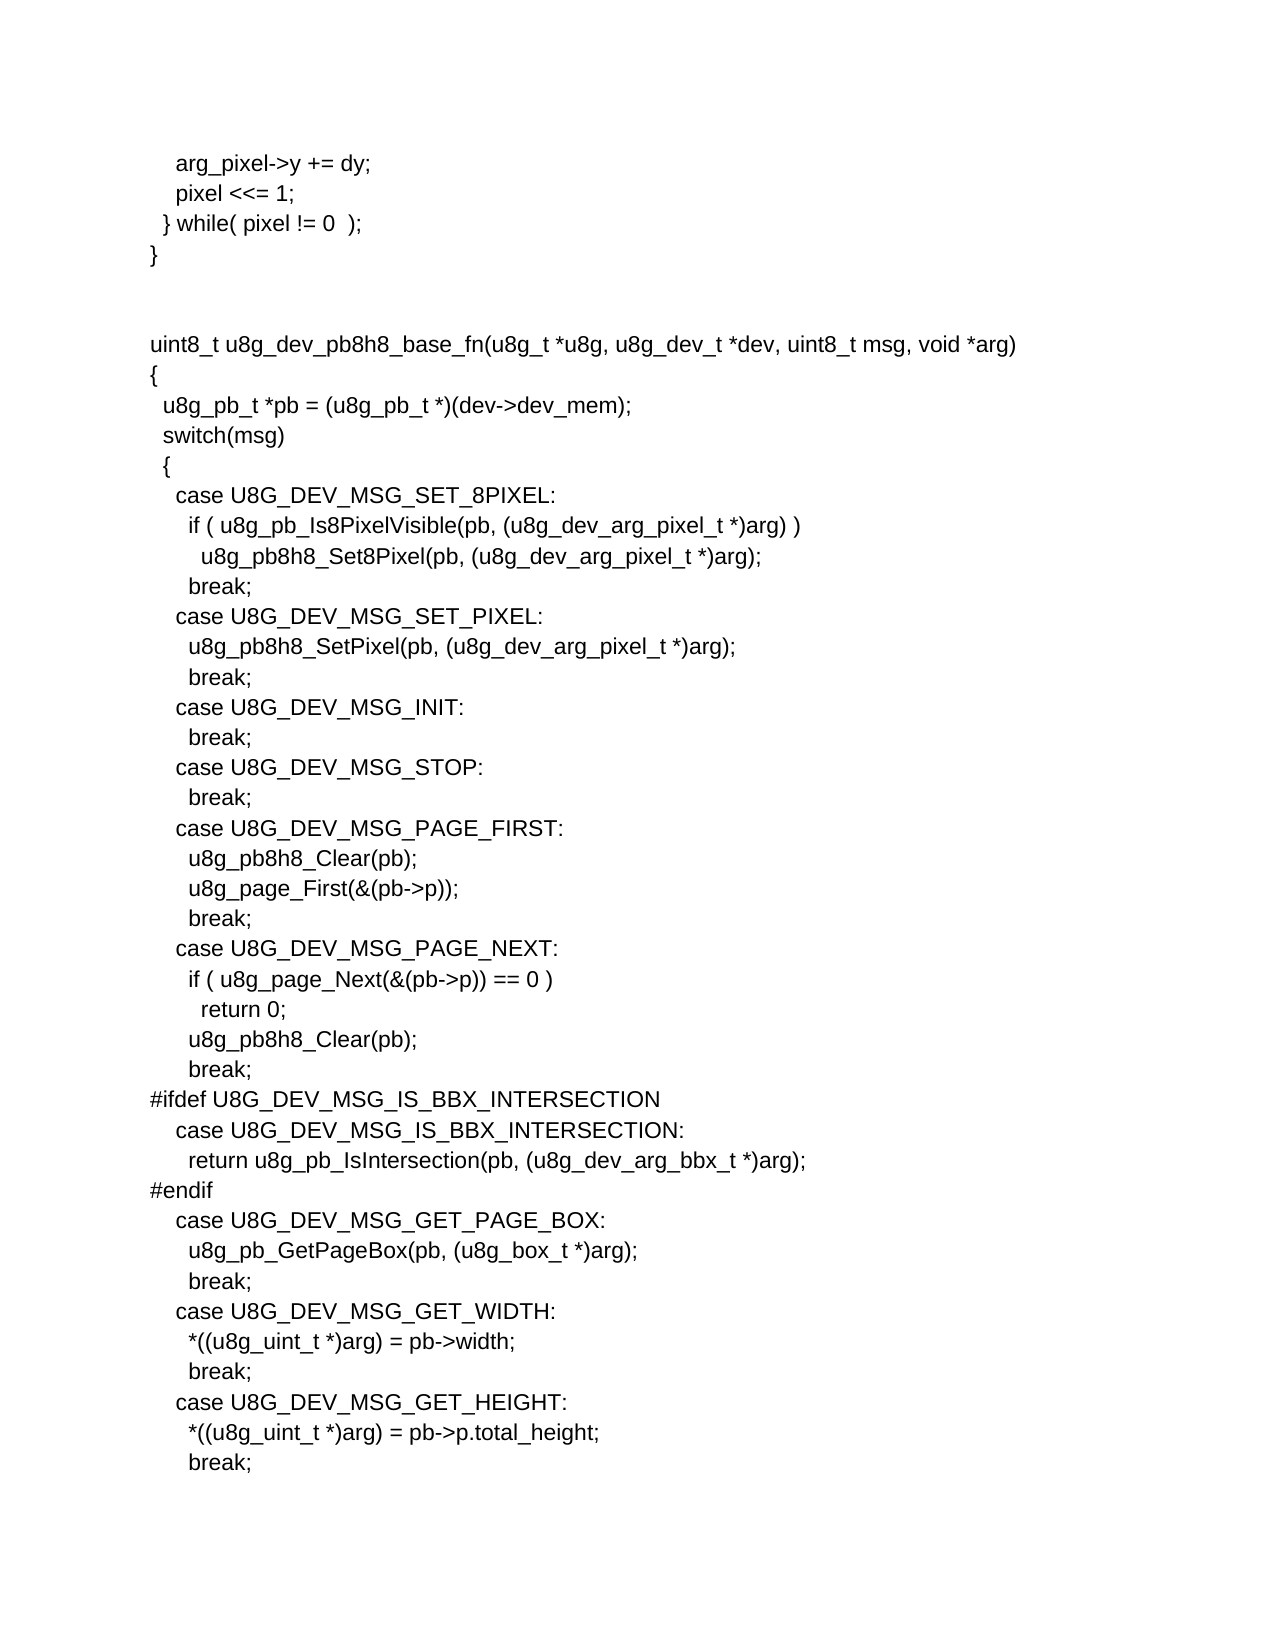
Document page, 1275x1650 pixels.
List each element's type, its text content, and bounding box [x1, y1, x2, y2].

text u8g_pb8h8_SetPixel(pb, (u8g_dev_arg_pixel_t *)arg); [150, 633, 1125, 660]
text case U8G_DEV_MSG_GET_HEIGHT: [150, 1388, 1125, 1415]
text { [150, 361, 1125, 388]
text if ( u8g_pb_Is8PixelVisible(pb, (u8g_dev_arg_pixel_t *)arg) ) [150, 512, 1125, 539]
text arg_pixel->y += dy; [150, 150, 1125, 176]
text u8g_pb8h8_Clear(pb); [150, 1026, 1125, 1052]
text { [150, 452, 1125, 478]
text return u8g_pb_IsIntersection(pb, (u8g_dev_arg_bbx_t *)arg); [150, 1147, 1125, 1173]
text case U8G_DEV_MSG_IS_BBX_INTERSECTION: [150, 1117, 1125, 1143]
text pixel <<= 1; [150, 180, 1125, 207]
text break; [150, 663, 1125, 690]
text *((u8g_uint_t *)arg) = pb->p.total_height; [150, 1419, 1125, 1445]
text return 0; [150, 996, 1125, 1022]
text break; [150, 724, 1125, 750]
text case U8G_DEV_MSG_PAGE_FIRST: [150, 814, 1125, 841]
text u8g_pb8h8_Clear(pb); [150, 845, 1125, 871]
text #ifdef U8G_DEV_MSG_IS_BBX_INTERSECTION [150, 1086, 1125, 1113]
text switch(msg) [150, 422, 1125, 448]
text case U8G_DEV_MSG_SET_8PIXEL: [150, 482, 1125, 509]
text break; [150, 1056, 1125, 1083]
text break; [150, 1358, 1125, 1385]
text uint8_t u8g_dev_pb8h8_base_fn(u8g_t *u8g, u8g_dev_t *dev, uint8_t msg, void *arg) [150, 331, 1125, 358]
text case U8G_DEV_MSG_GET_PAGE_BOX: [150, 1207, 1125, 1234]
text break; [150, 1449, 1125, 1475]
text break; [150, 573, 1125, 599]
text u8g_page_First(&(pb->p)); [150, 875, 1125, 901]
text break; [150, 905, 1125, 932]
text case U8G_DEV_MSG_PAGE_NEXT: [150, 935, 1125, 962]
text case U8G_DEV_MSG_SET_PIXEL: [150, 603, 1125, 629]
text u8g_pb_t *pb = (u8g_pb_t *)(dev->dev_mem); [150, 392, 1125, 418]
text } while( pixel != 0 ); [150, 210, 1125, 237]
text case U8G_DEV_MSG_INIT: [150, 694, 1125, 720]
text #endif [150, 1177, 1125, 1203]
text if ( u8g_page_Next(&(pb->p)) == 0 ) [150, 966, 1125, 992]
text break; [150, 1268, 1125, 1294]
text case U8G_DEV_MSG_GET_WIDTH: [150, 1298, 1125, 1324]
text break; [150, 784, 1125, 811]
text case U8G_DEV_MSG_STOP: [150, 754, 1125, 781]
text *((u8g_uint_t *)arg) = pb->width; [150, 1328, 1125, 1354]
text } [150, 241, 1125, 267]
text u8g_pb_GetPageBox(pb, (u8g_box_t *)arg); [150, 1237, 1125, 1264]
text u8g_pb8h8_Set8Pixel(pb, (u8g_dev_arg_pixel_t *)arg); [150, 543, 1125, 569]
